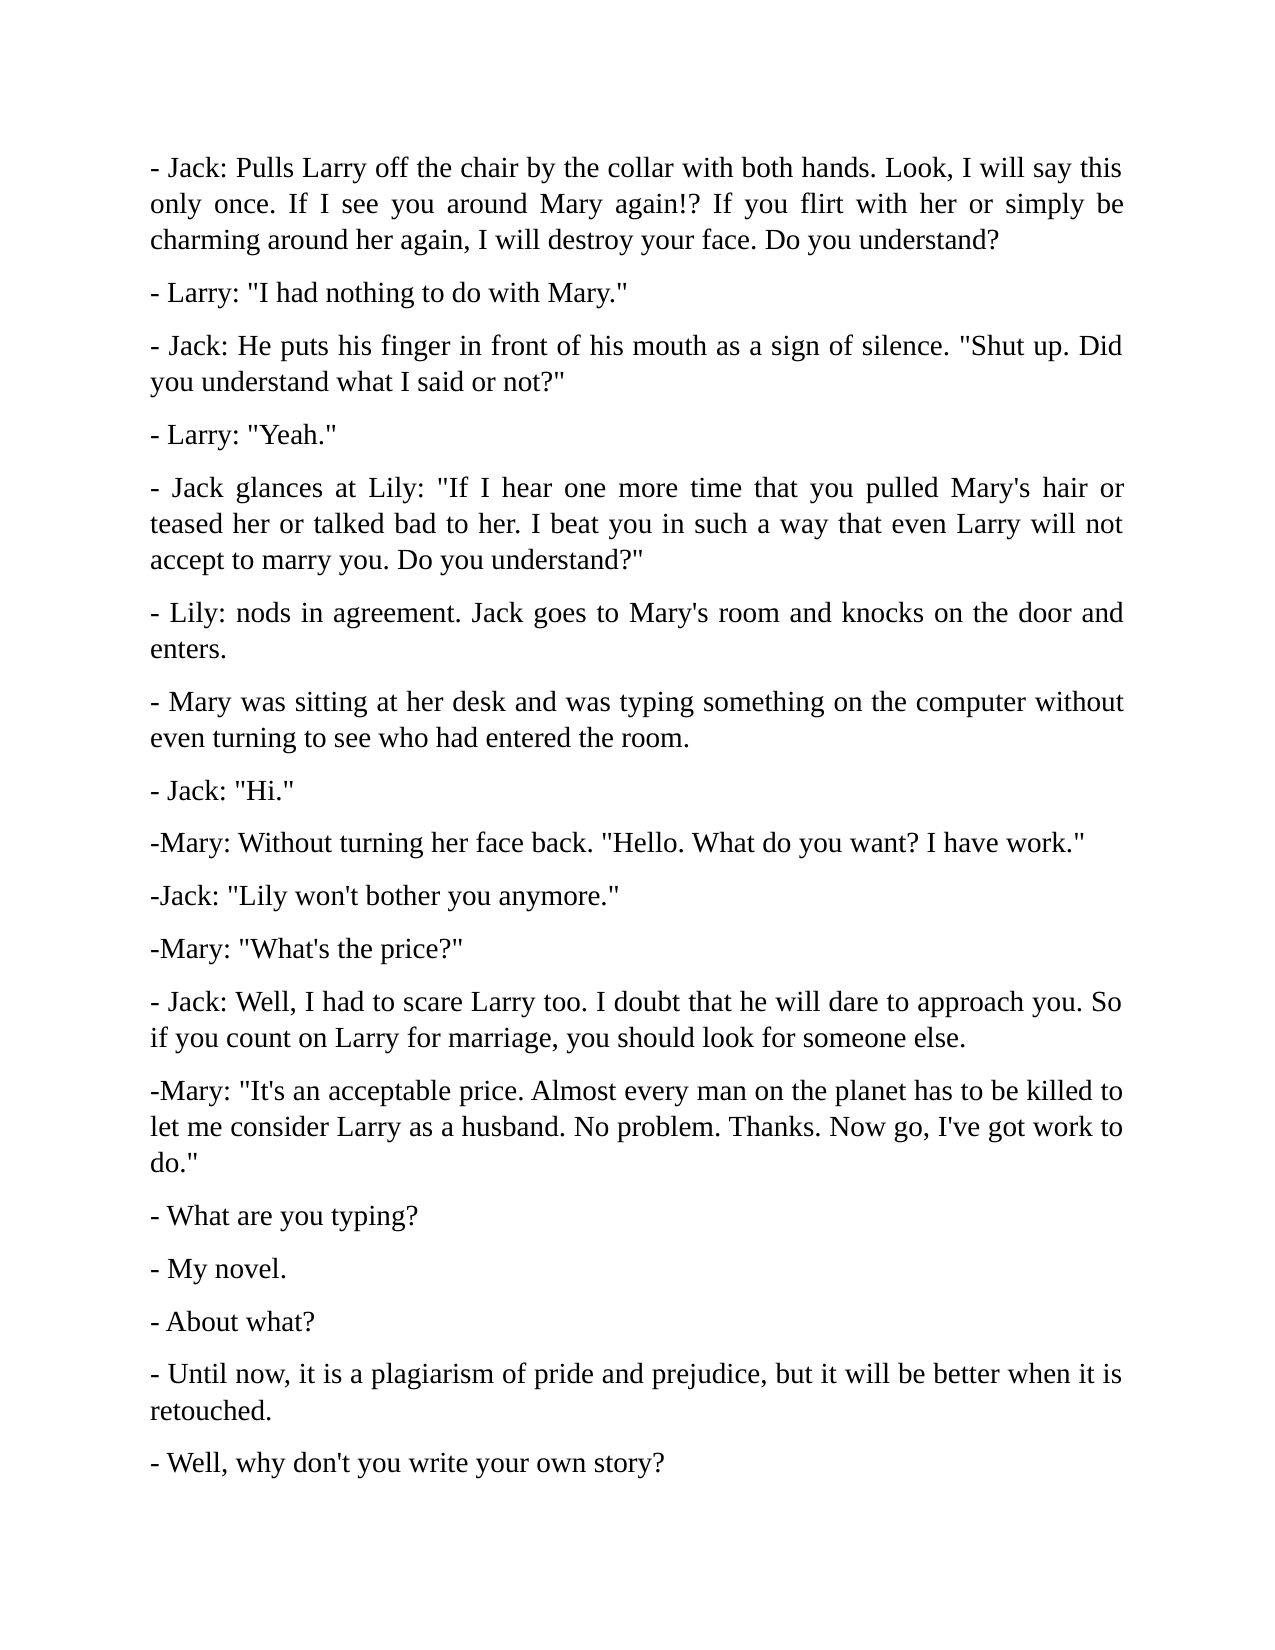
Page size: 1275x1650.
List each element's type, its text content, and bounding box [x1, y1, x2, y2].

text -Mary: "What's the price?" [150, 931, 1125, 965]
text - Until now, it is a plagiarism of pride and prejudice, but it will be better when it is retouched. [150, 1356, 1125, 1426]
text - Lily: nods in agreement. Jack goes to Mary's room and knocks on the door and enters. [150, 595, 1125, 664]
text - Larry: "Yeah." [150, 417, 1125, 450]
text -Mary: "It's an acceptable price. Almost every man on the planet has to be killed to let me consider Larry as a husband. No problem. Thanks. Now go, I've got work to do." [150, 1073, 1125, 1179]
text - My novel. [150, 1251, 1125, 1284]
text -Jack: "Lily won't bother you anymore." [150, 878, 1125, 912]
text - Jack: Well, I had to scare Larry too. I doubt that he will dare to approach you. So if you count on Larry for marriage, you should look for someone else. [150, 984, 1125, 1054]
text -Mary: Without turning her face back. "Hello. What do you want? I have work." [150, 826, 1125, 859]
text - Mary was sitting at her desk and was typing something on the computer without even turning to see who had entered the room. [150, 684, 1125, 753]
text - Jack: Pulls Larry off the chair by the collar with both hands. Look, I will say this only once. If I see you around Mary again!? If you flirt with her or simply be charming around her again, I will destroy your face. Do you understand? [150, 150, 1125, 256]
text - Jack: "Hi." [150, 773, 1125, 806]
text - What are you typing? [150, 1198, 1125, 1232]
text - About what? [150, 1304, 1125, 1337]
text - Well, why don't you write your own story? [150, 1445, 1125, 1479]
text - Larry: "I had nothing to do with Mary." [150, 275, 1125, 309]
text - Jack glances at Lily: "If I hear one more time that you pulled Mary's hair or teased her or talked bad to her. I beat you in such a way that even Larry will not accept to marry you. Do you understand?" [150, 470, 1125, 576]
text - Jack: He puts his finger in front of his mouth as a sign of silence. "Shut up. Did you understand what I said or not?" [150, 328, 1125, 398]
